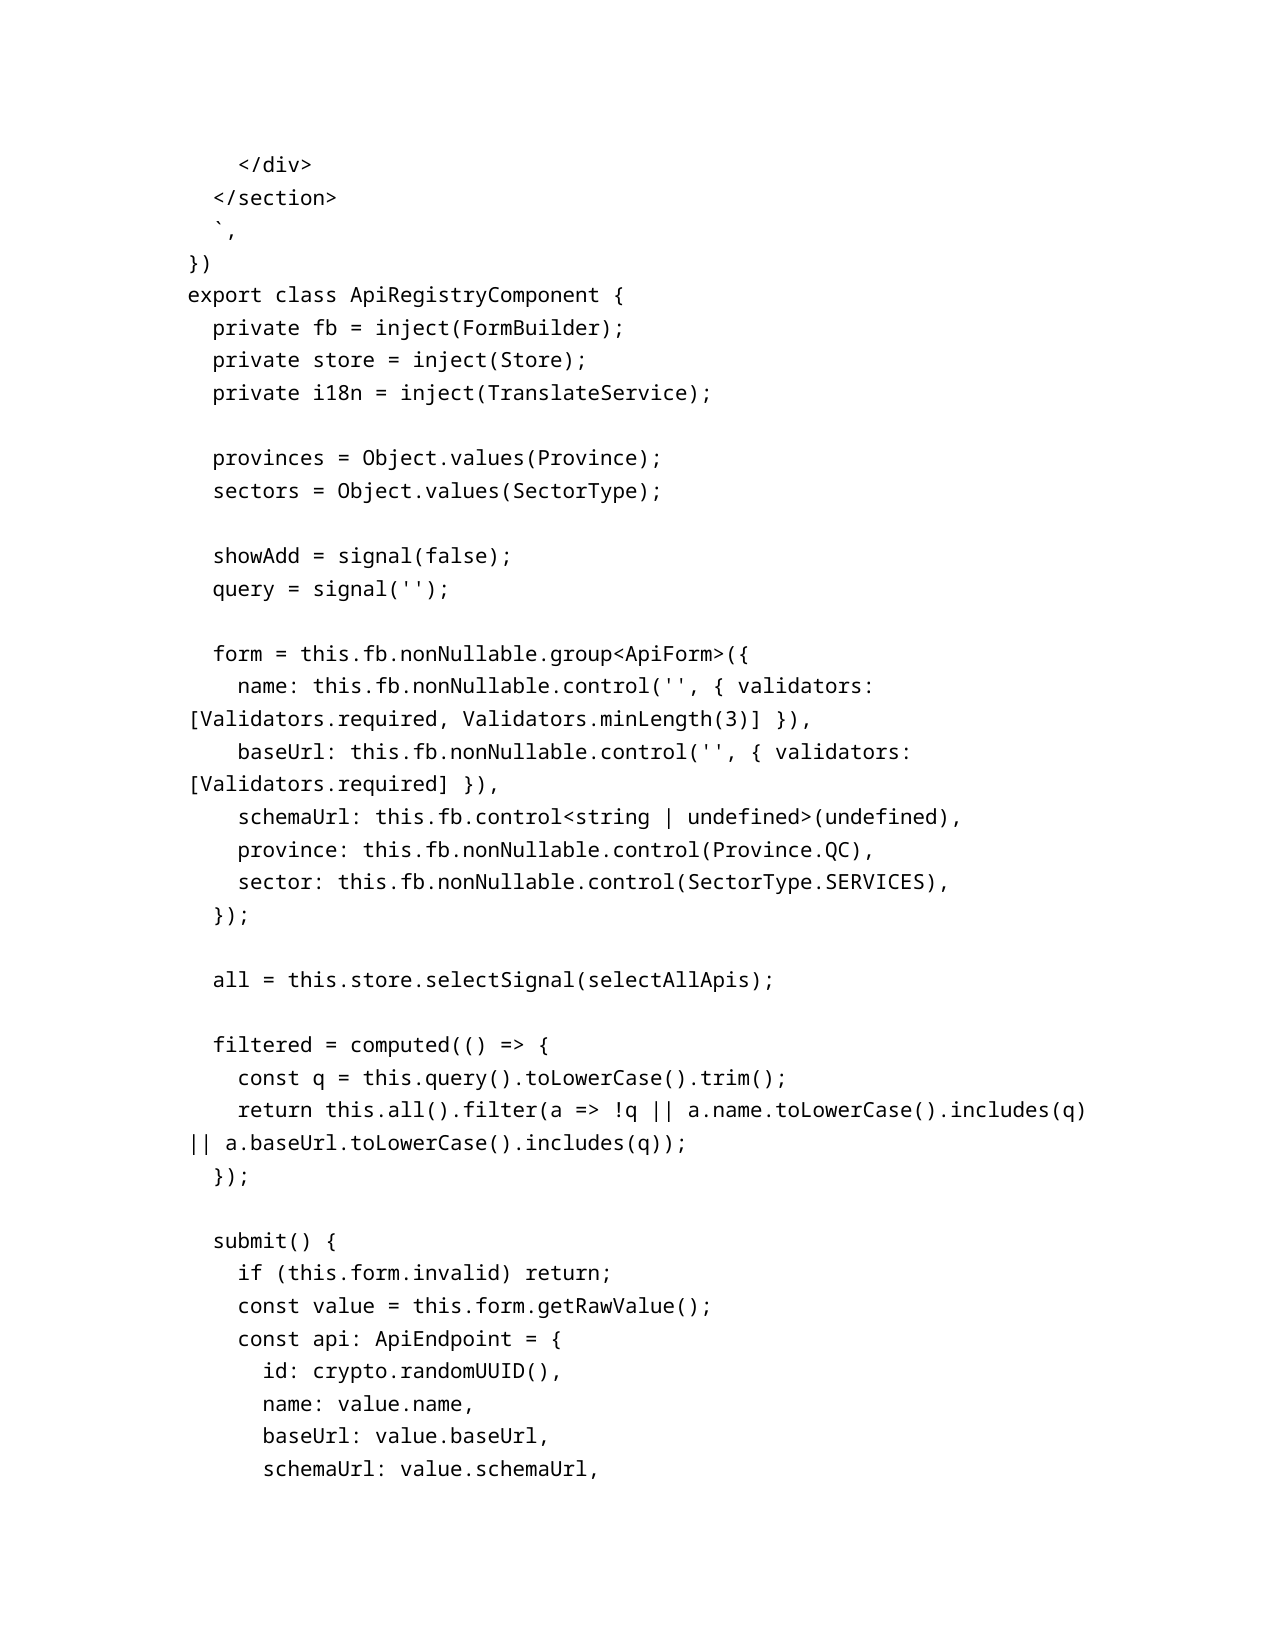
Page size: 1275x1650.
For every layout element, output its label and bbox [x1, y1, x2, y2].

text [187, 150, 1087, 1483]
